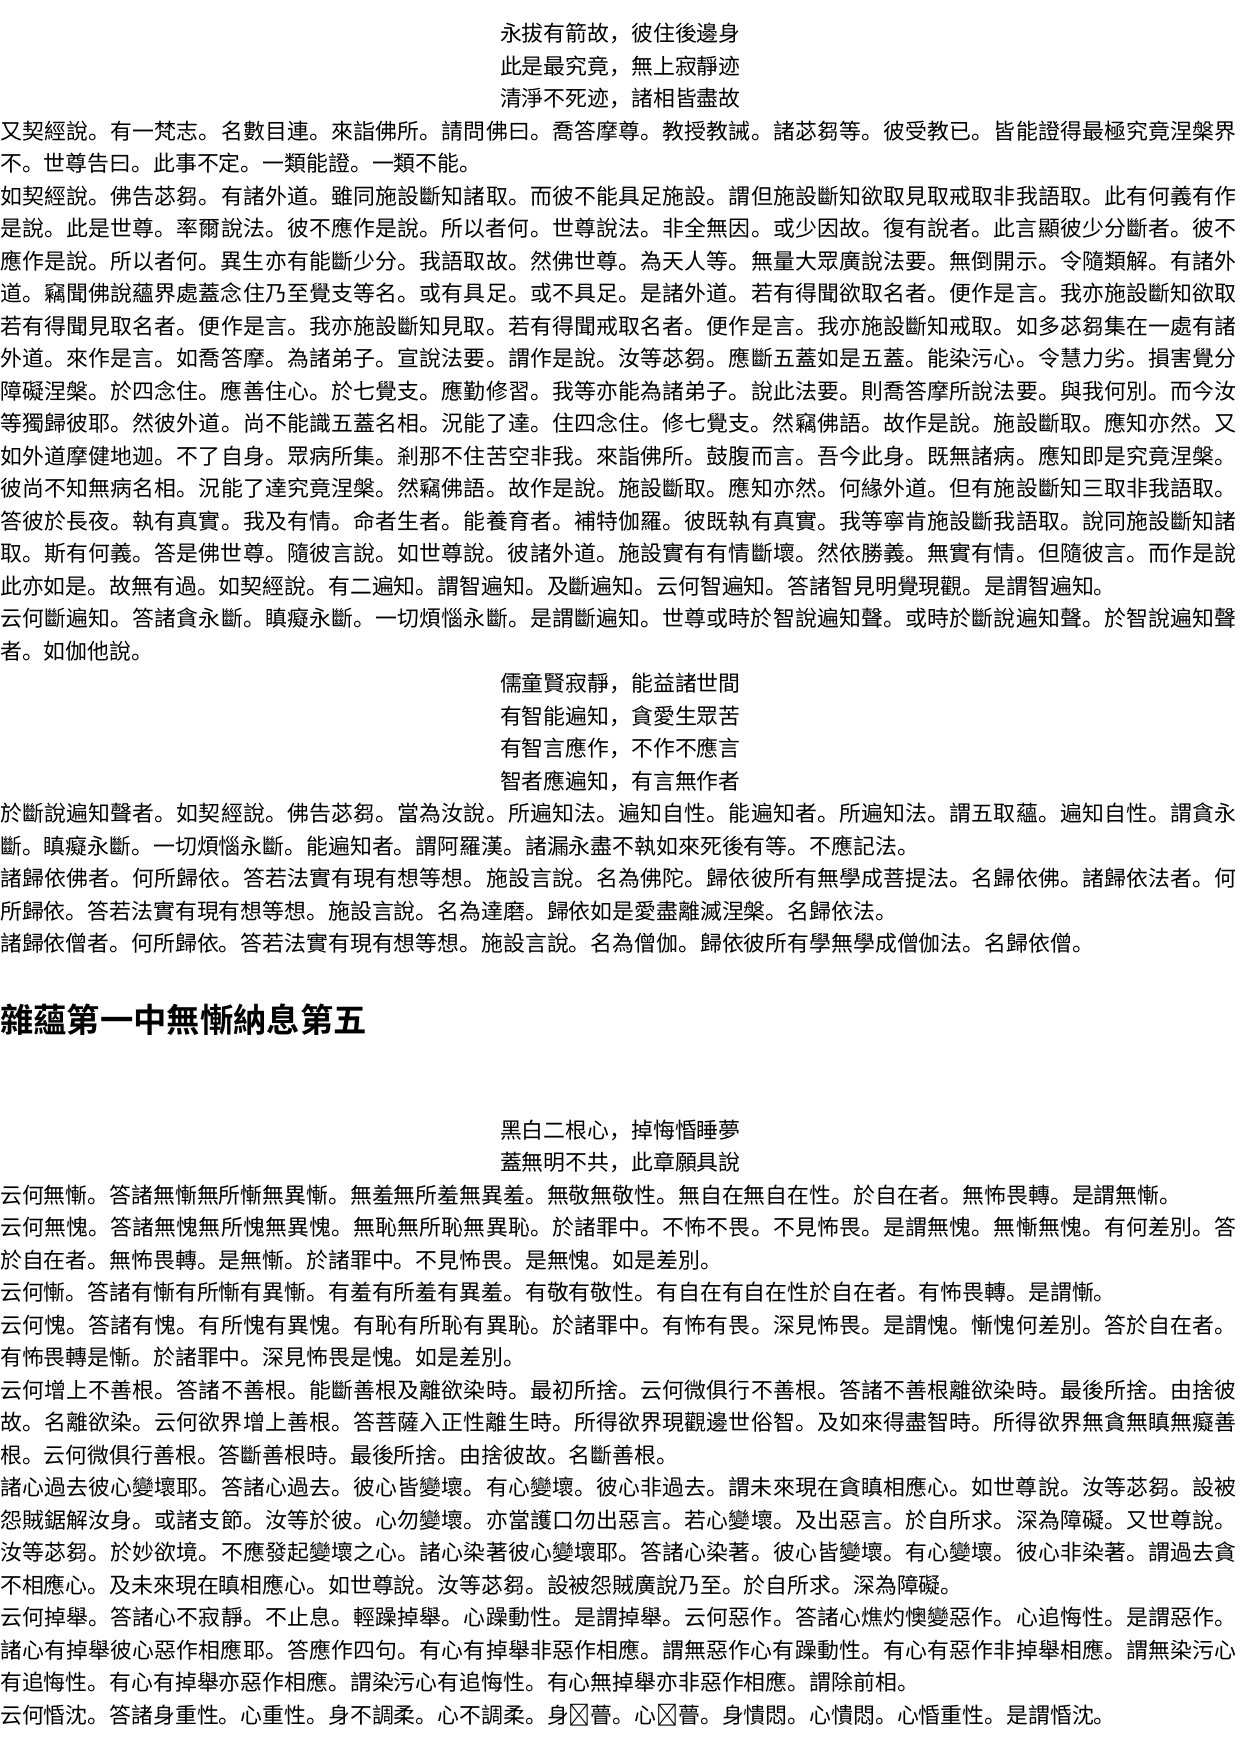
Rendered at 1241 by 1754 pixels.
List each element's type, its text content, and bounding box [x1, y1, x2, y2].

text 於斷說遍知聲者。如契經說。佛告苾芻。當為汝說。所遍知法。遍知自性。能遍知者。所遍知法。謂五取蘊。遍知自性。謂貪永斷。瞋癡永斷。一切煩惱永斷。能遍知者。謂阿羅漢。諸漏永盡不執如來死後有等。不應記法。 [0, 796, 1240, 861]
text 云何斷遍知。答諸貪永斷。瞋癡永斷。一切煩惱永斷。是謂斷遍知。世尊或時於智說遍知聲。或時於斷說遍知聲。於智說遍知聲者。如伽他說。 [0, 601, 1240, 666]
text 諸歸依佛者。何所歸依。答若法實有現有想等想。施設言說。名為佛陀。歸依彼所有無學成菩提法。名歸依佛。諸歸依法者。何所歸依。答若法實有現有想等想。施設言說。名為達磨。歸依如是愛盡離滅涅槃。名歸依法。 [0, 861, 1240, 926]
text 云何無慚。答諸無慚無所慚無異慚。無羞無所羞無異羞。無敬無敬性。無自在無自在性。於自在者。無怖畏轉。是謂無慚。 [0, 1177, 1240, 1210]
text 有智能遍知，貪愛生眾苦 [0, 698, 1240, 731]
text 黑白二根心，掉悔惛睡夢 [0, 1112, 1240, 1145]
text 永拔有箭故，彼住後邊身 [0, 16, 1240, 48]
text 此是最究竟，無上寂靜迹 [0, 48, 1240, 81]
text 云何惛沈。答諸身重性。心重性。身不調柔。心不調柔。身𧄼瞢。心𧄼瞢。身憒悶。心憒悶。心惛重性。是謂惛沈。 [0, 1697, 1240, 1730]
text 云何慚。答諸有慚有所慚有異慚。有羞有所羞有異羞。有敬有敬性。有自在有自在性於自在者。有怖畏轉。是謂慚。 [0, 1275, 1240, 1307]
text 諸心過去彼心變壞耶。答諸心過去。彼心皆變壞。有心變壞。彼心非過去。謂未來現在貪瞋相應心。如世尊說。汝等苾芻。設被怨賊鋸解汝身。或諸支節。汝等於彼。心勿變壞。亦當護口勿出惡言。若心變壞。及出惡言。於自所求。深為障礙。又世尊說。汝等苾芻。於妙欲境。不應發起變壞之心。諸心染著彼心變壞耶。答諸心染著。彼心皆變壞。有心變壞。彼心非染著。謂過去貪不相應心。及未來現在瞋相應心。如世尊說。汝等苾芻。設被怨賊廣說乃至。於自所求。深為障礙。 [0, 1470, 1240, 1600]
text 又契經說。有一梵志。名數目連。來詣佛所。請問佛曰。喬答摩尊。教授教誡。諸苾芻等。彼受教已。皆能證得最極究竟涅槃界不。世尊告曰。此事不定。一類能證。一類不能。 [0, 113, 1240, 178]
text 諸歸依僧者。何所歸依。答若法實有現有想等想。施設言說。名為僧伽。歸依彼所有學無學成僧伽法。名歸依僧。 [0, 926, 1240, 958]
text 蓋無明不共，此章願具說 [0, 1145, 1240, 1177]
subtitle 雜蘊第一中無慚納息第五 [0, 985, 1240, 1050]
text 儒童賢寂靜，能益諸世間 [0, 666, 1240, 698]
text 云何掉舉。答諸心不寂靜。不止息。輕躁掉舉。心躁動性。是謂掉舉。云何惡作。答諸心燋灼懊變惡作。心追悔性。是謂惡作。諸心有掉舉彼心惡作相應耶。答應作四句。有心有掉舉非惡作相應。謂無惡作心有躁動性。有心有惡作非掉舉相應。謂無染污心有追悔性。有心有掉舉亦惡作相應。謂染污心有追悔性。有心無掉舉亦非惡作相應。謂除前相。 [0, 1600, 1240, 1697]
text 云何愧。答諸有愧。有所愧有異愧。有恥有所恥有異恥。於諸罪中。有怖有畏。深見怖畏。是謂愧。慚愧何差別。答於自在者。有怖畏轉是慚。於諸罪中。深見怖畏是愧。如是差別。 [0, 1307, 1240, 1372]
text 云何增上不善根。答諸不善根。能斷善根及離欲染時。最初所捨。云何微俱行不善根。答諸不善根離欲染時。最後所捨。由捨彼故。名離欲染。云何欲界增上善根。答菩薩入正性離生時。所得欲界現觀邊世俗智。及如來得盡智時。所得欲界無貪無瞋無癡善根。云何微俱行善根。答斷善根時。最後所捨。由捨彼故。名斷善根。 [0, 1372, 1240, 1470]
text 有智言應作，不作不應言 [0, 731, 1240, 763]
text 智者應遍知，有言無作者 [0, 763, 1240, 796]
text 清淨不死迹，諸相皆盡故 [0, 81, 1240, 113]
text 云何無愧。答諸無愧無所愧無異愧。無恥無所恥無異恥。於諸罪中。不怖不畏。不見怖畏。是謂無愧。無慚無愧。有何差別。答於自在者。無怖畏轉。是無慚。於諸罪中。不見怖畏。是無愧。如是差別。 [0, 1210, 1240, 1275]
text 如契經說。佛告苾芻。有諸外道。雖同施設斷知諸取。而彼不能具足施設。謂但施設斷知欲取見取戒取非我語取。此有何義有作是說。此是世尊。率爾說法。彼不應作是說。所以者何。世尊說法。非全無因。或少因故。復有說者。此言顯彼少分斷者。彼不應作是說。所以者何。異生亦有能斷少分。我語取故。然佛世尊。為天人等。無量大眾廣說法要。無倒開示。令隨類解。有諸外道。竊聞佛說蘊界處蓋念住乃至覺支等名。或有具足。或不具足。是諸外道。若有得聞欲取名者。便作是言。我亦施設斷知欲取。若有得聞見取名者。便作是言。我亦施設斷知見取。若有得聞戒取名者。便作是言。我亦施設斷知戒取。如多苾芻集在一處有諸外道。來作是言。如喬答摩。為諸弟子。宣說法要。謂作是說。汝等苾芻。應斷五蓋如是五蓋。能染污心。令慧力劣。損害覺分。障礙涅槃。於四念住。應善住心。於七覺支。應勤修習。我等亦能為諸弟子。說此法要。則喬答摩所說法要。與我何別。而今汝等獨歸彼耶。然彼外道。尚不能識五蓋名相。況能了達。住四念住。修七覺支。然竊佛語。故作是說。施設斷取。應知亦然。又如外道摩健地迦。不了自身。眾病所集。剎那不住苦空非我。來詣佛所。鼓腹而言。吾今此身。既無諸病。應知即是究竟涅槃。彼尚不知無病名相。況能了達究竟涅槃。然竊佛語。故作是說。施設斷取。應知亦然。何緣外道。但有施設斷知三取非我語取。答彼於長夜。執有真實。我及有情。命者生者。能養育者。補特伽羅。彼既執有真實。我等寧肯施設斷我語取。說同施設斷知諸取。斯有何義。答是佛世尊。隨彼言說。如世尊說。彼諸外道。施設實有有情斷壞。然依勝義。無實有情。但隨彼言。而作是說。此亦如是。故無有過。如契經說。有二遍知。謂智遍知。及斷遍知。云何智遍知。答諸智見明覺現觀。是謂智遍知。 [0, 178, 1240, 601]
